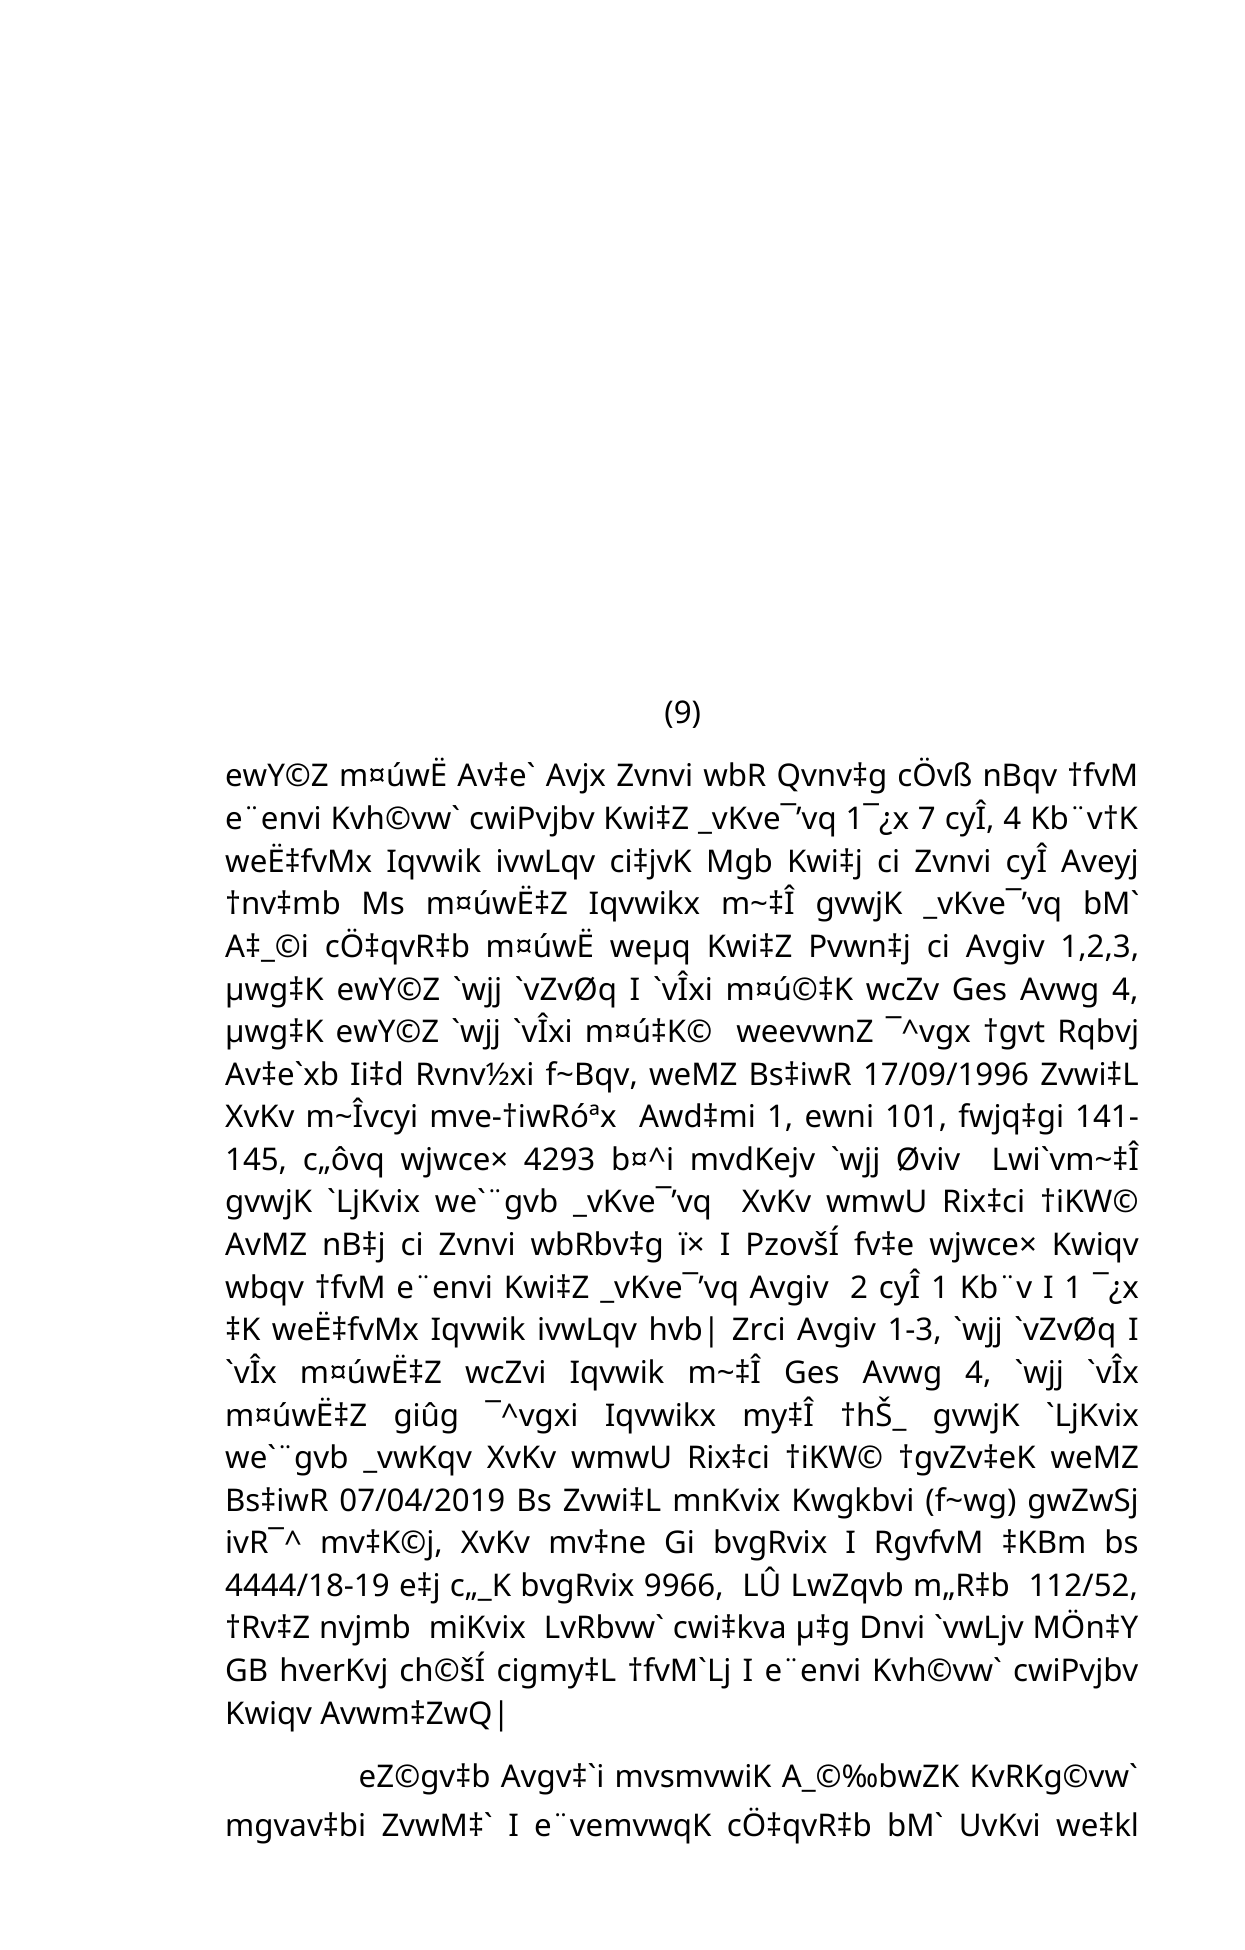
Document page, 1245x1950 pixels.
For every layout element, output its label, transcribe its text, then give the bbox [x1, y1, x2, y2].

text ewY©Z m¤úwË Av‡e` Avjx Zvnvi wbR Qvnv‡g cÖvß nBqv †fvM e¨envi Kvh©vw` cwiPvjbv Kwi‡Z _vKve¯’vq 1¯¿x 7 cyÎ, 4 Kb¨v†K weË‡fvMx Iqvwik ivwLqv ci‡jvK Mgb Kwi‡j ci Zvnvi cyÎ Aveyj †nv‡mb Ms m¤úwË‡Z Iqvwikx m~‡Î gvwjK _vKve¯’vq bM` A‡_©i cÖ‡qvR‡b m¤úwË weµq Kwi‡Z Pvwn‡j ci Avgiv 1,2,3, µwg‡K ewY©Z `wjj `vZvØq I `vÎxi m¤ú©‡K wcZv Ges Avwg 4, µwg‡K ewY©Z `wjj `vÎxi m¤ú‡K© weevwnZ ¯^vgx †gvt Rqbvj Av‡e`xb Ii‡d Rvnv½xi f~Bqv, weMZ Bs‡iwR 17/09/1996 Zvwi‡L XvKv m~Îvcyi mve-†iwRóªx Awd‡mi 1, ewni 101, fwjq‡gi 141-145, c„ôvq wjwce× 4293 b¤^i mvdKejv `wjj Øviv Lwi`vm~‡Î gvwjK `LjKvix we`¨gvb _vKve¯’vq XvKv wmwU Rix‡ci †iKW© AvMZ nB‡j ci Zvnvi wbRbv‡g ï× I PzovšÍ fv‡e wjwce× Kwiqv wbqv †fvM e¨envi Kwi‡Z _vKve¯’vq Avgiv 2 cyÎ 1 Kb¨v I 1 ¯¿x ‡K weË‡fvMx Iqvwik ivwLqv hvb| Zrci Avgiv 1-3, `wjj `vZvØq I `vÎx m¤úwË‡Z wcZvi Iqvwik m~‡Î Ges Avwg 4, `wjj `vÎx m¤úwË‡Z giûg ¯^vgxi Iqvwikx my‡Î †hŠ_ gvwjK `LjKvix we`¨gvb _vwKqv XvKv wmwU Rix‡ci †iKW© †gvZv‡eK weMZ Bs‡iwR 07/04/2019 Bs Zvwi‡L mnKvix Kwgkbvi (f~wg) gwZwSj ivR¯^ mv‡K©j, XvKv mv‡ne Gi bvgRvix I RgvfvM ‡KBm bs 4444/18-19 e‡j c„_K bvgRvix 9966, LÛ LwZqvb m„R‡b 112/52, †Rv‡Z nvjmb miKvix LvRbvw` cwi‡kva µ‡g Dnvi `vwLjv MÖn‡Y GB hverKvj ch©šÍ cigmy‡L †fvM`Lj I e¨envi Kvh©vw` cwiPvjbv Kwiqv Avwm‡ZwQ| [225, 753, 1140, 1733]
text eZ©gv‡b Avgv‡`i mvsmvwiK A_©‰bwZK KvRKg©vw` mgvav‡bi ZvwM‡` I e¨vemvwqK cÖ‡qvR‡b bM` UvKvi we‡kl Avek¨K nIqvq Ges Dnv Ab¨†Kvb Dcv‡q msMÖn Kwi‡Z bv cvwiqv Zdwmjx m¤úwË mvd weµq Kwievi Rb¨ cÖKv‡k¨ cÖ¯Íve †NvlYv Kwi‡j ci Avcwb `wjj MÖwnZv I MÖwnÎx Dnvi eZ©gvb evRvi g~‡j¨i hvPvBK…Z m‡ev©”P g~j¨ gs=10,80,000/=(`kjÿ Avwk nvRvi) UvKvq Lwi` Kwi‡Z m¤§Z nBqv‡Qb| ZvB †mBg‡Z A`¨‡ivR nvwRivb gRwj‡m wb¤œ mvÿxM‡Yi ‡gvKvwejvq avh©K„Z g~‡j¨i me© mvKzj¨ UvKv cqmv Avcbv‡`i wbKU nB‡Z nv‡Z eywSqv cvBqv I ¸wbqv wbqv AÎ `wjj Øviv m¤úwË Avcbv‡`i eive‡i mvd weµq Kwijvg Ges GB ÿ‡YB weµxZ m¤úwËi m¤ú~Y© `Lj AwaKvi Avcbv‡`i eive‡i eySvBqv w`qv Avgiv `wjj `vZvØq I `vÎxØq Kb¨v cyÎ, Iqvwik MYµ‡g GKKvjxb wPiZ‡i wbt¯^Z¡evb nBjvg I nB‡jK| [225, 1754, 1140, 1846]
text (9) [225, 690, 1140, 733]
